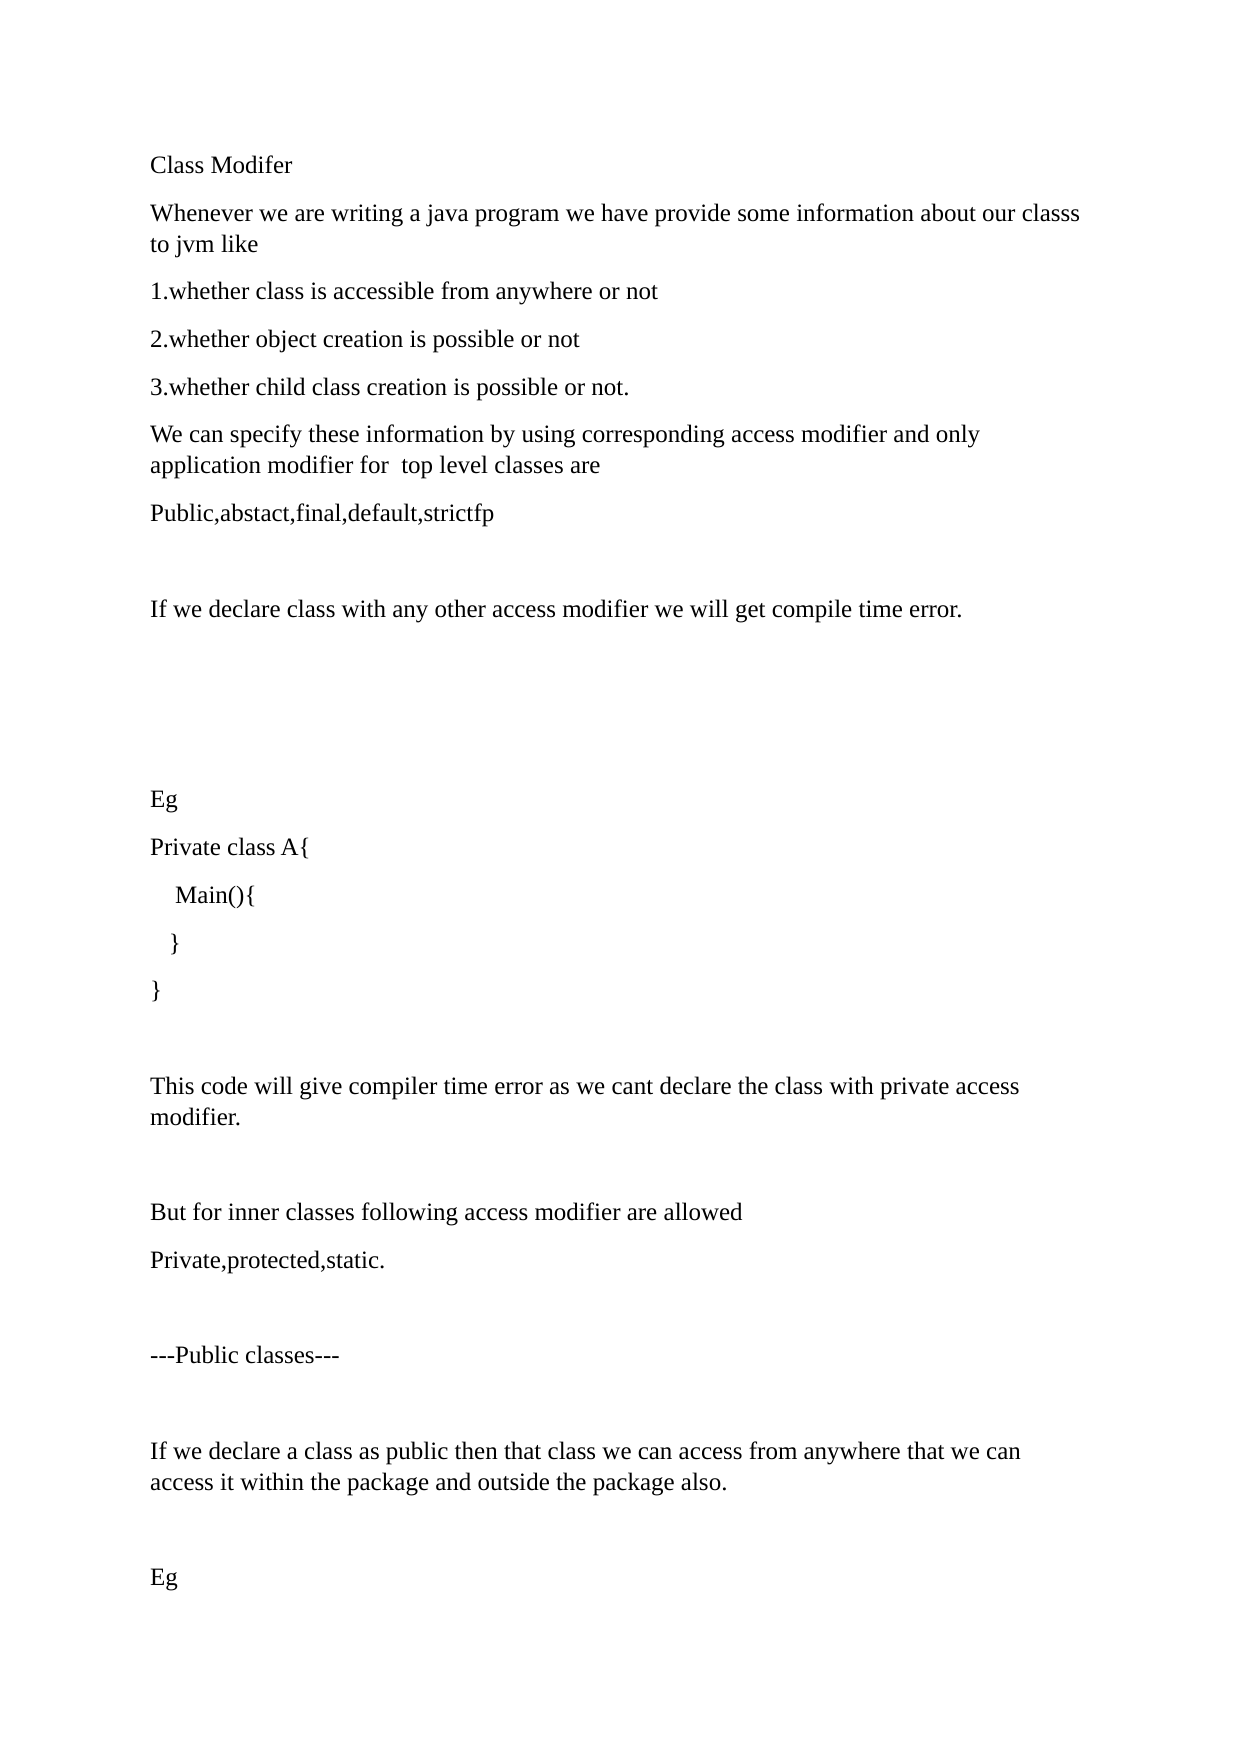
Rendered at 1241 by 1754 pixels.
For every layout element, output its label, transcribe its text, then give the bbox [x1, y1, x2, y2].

text This code will give compiler time error as we cant declare the class with private access modifier. [150, 1071, 1090, 1131]
text Eg [150, 1562, 1090, 1591]
text Public,abstact,final,default,strictfp [150, 498, 1090, 527]
text If we declare a class as public then that class we can access from anywhere that we can access it within the package and outside the package also. [150, 1436, 1090, 1496]
text ---Public classes--- [150, 1340, 1090, 1369]
text Main(){ [150, 880, 1090, 909]
text If we declare class with any other access modifier we will get compile time error. [150, 594, 1090, 622]
text 1.whether class is accessible from anywhere or not [150, 276, 1090, 305]
text Class Modifer [150, 150, 1090, 179]
text But for inner classes following access modifier are allowed [150, 1197, 1090, 1226]
text We can specify these information by using corresponding access modifier and only application modifier for top level classes are [150, 419, 1090, 479]
text Private,protected,static. [150, 1245, 1090, 1274]
text } [150, 928, 1090, 956]
text Whenever we are writing a java program we have provide some information about our classs to jvm like [150, 198, 1090, 257]
text Eg [150, 784, 1090, 813]
text } [150, 975, 1090, 1004]
text 2.whether object creation is possible or not [150, 324, 1090, 353]
text Private class A{ [150, 832, 1090, 861]
text 3.whether child class creation is possible or not. [150, 372, 1090, 401]
